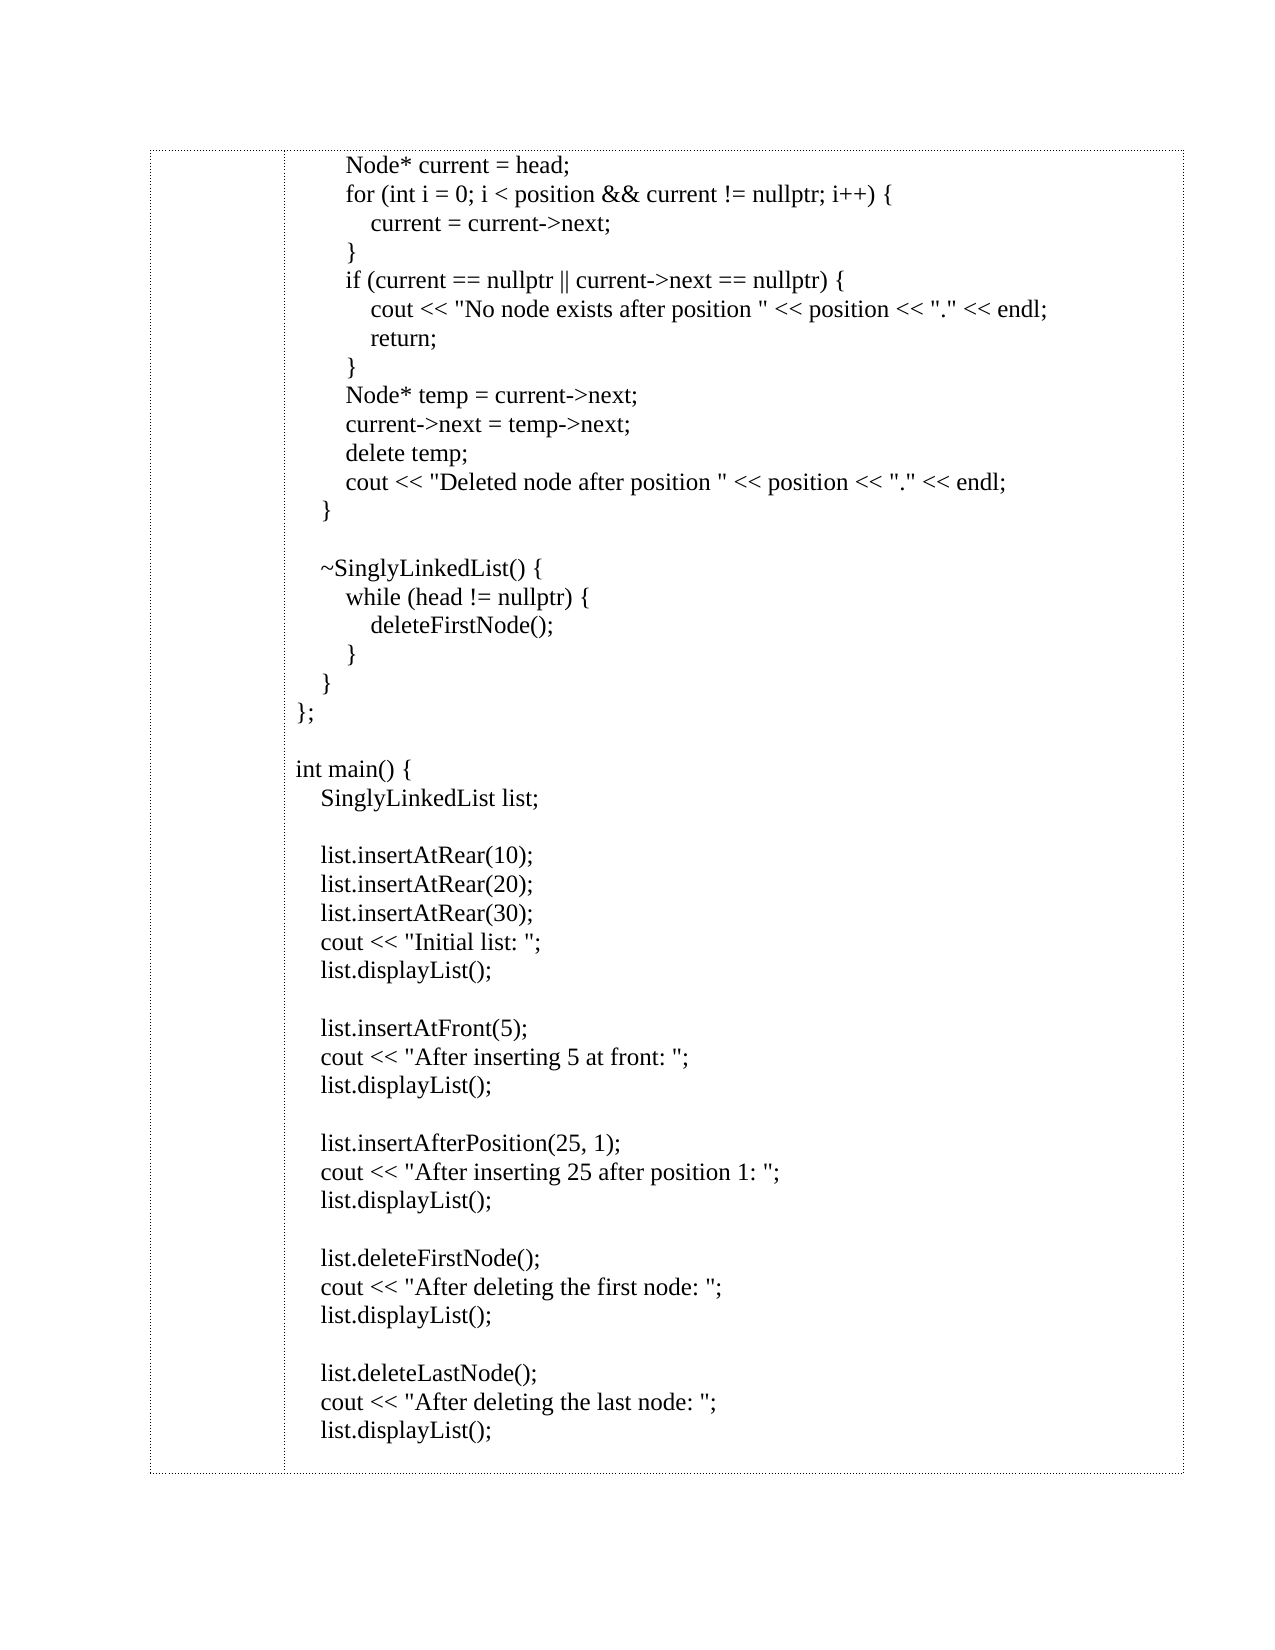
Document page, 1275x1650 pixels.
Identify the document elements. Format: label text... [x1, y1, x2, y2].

table_cell Program: [150, 150, 284, 1473]
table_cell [284, 150, 1183, 1473]
